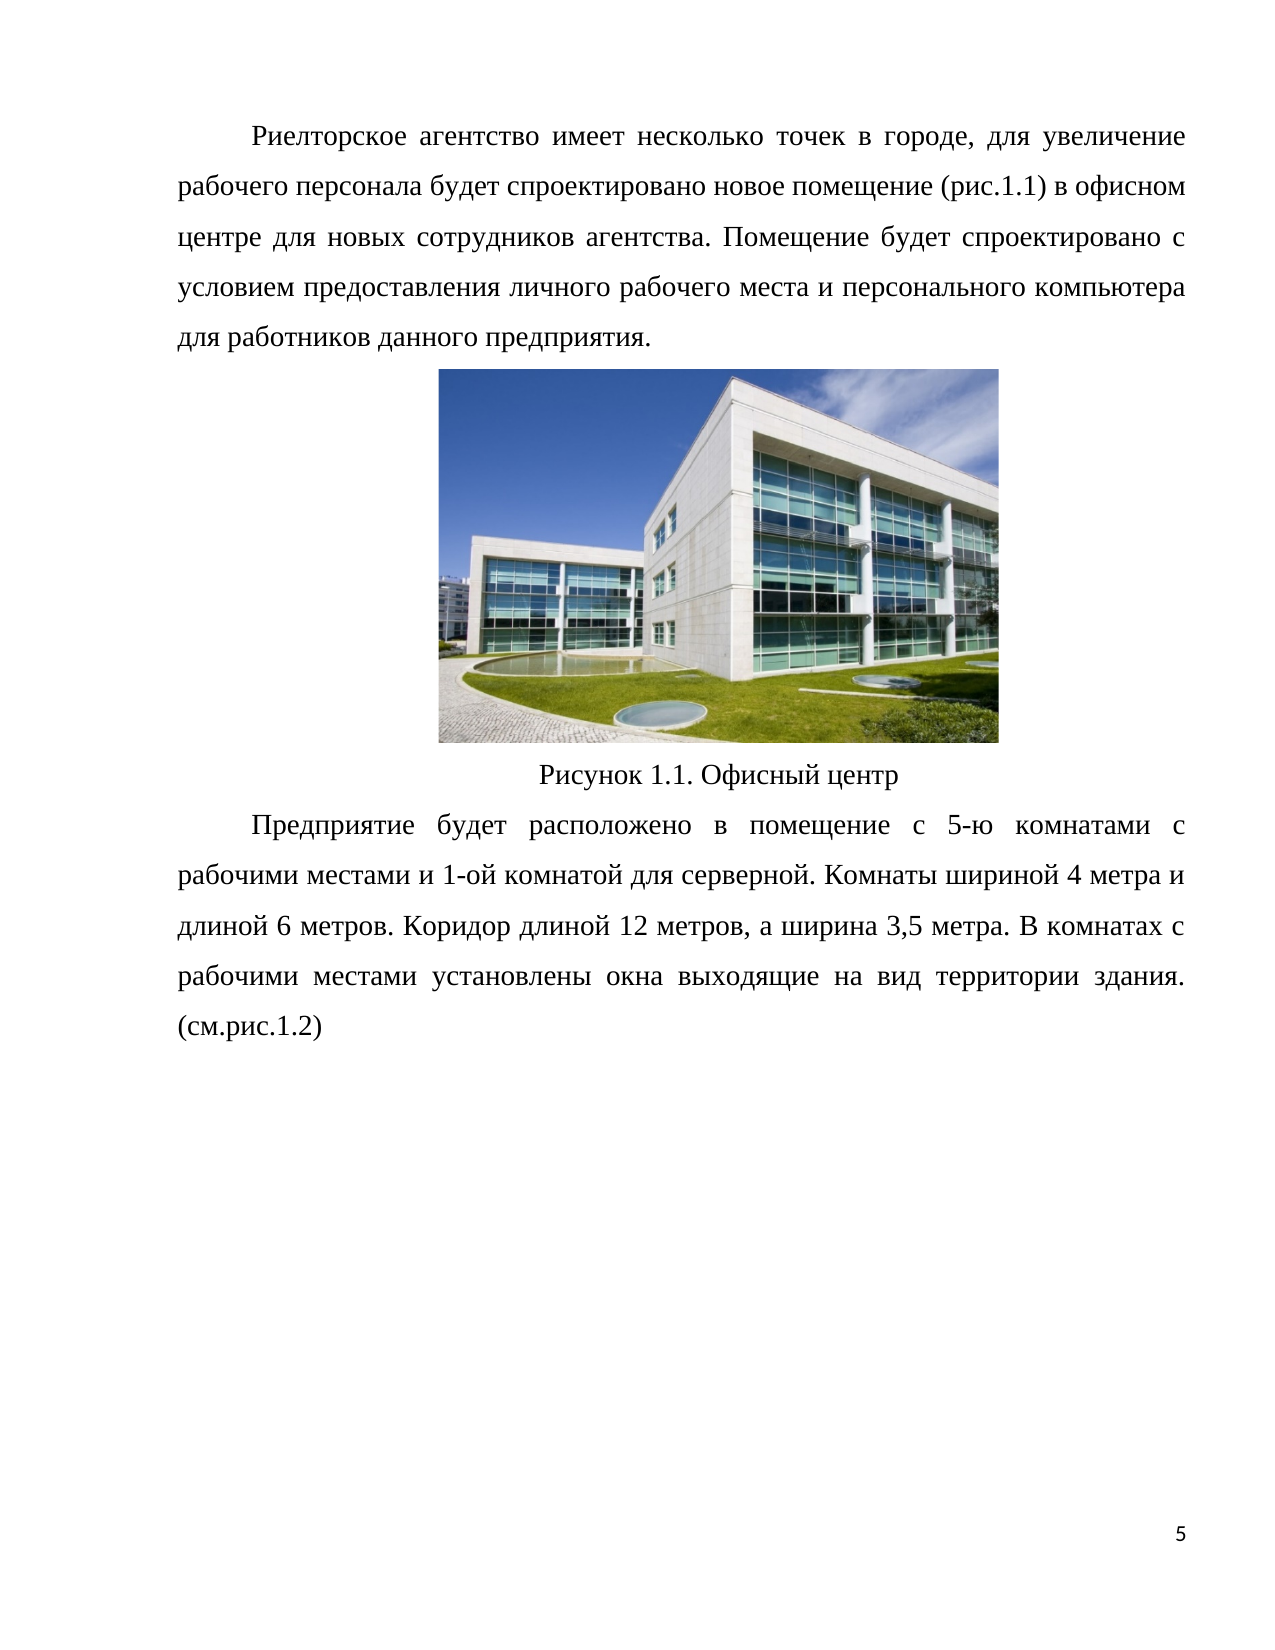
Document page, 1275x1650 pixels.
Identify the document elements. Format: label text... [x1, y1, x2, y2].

text Рисунок 1.1. Офисный центр [177, 757, 1186, 790]
picture [438, 369, 999, 743]
text Риелторское агентство имеет несколько точек в городе, для увеличение рабочего персонала будет спроектировано новое помещение (рис.1.1) в офисном центре для новых сотрудников агентства. Помещение будет спроектировано с условием предоставления личного рабочего места и персонального компьютера для работников данного предприятия. [177, 118, 1186, 353]
text Предприятие будет расположено в помещение с 5-ю комнатами с рабочими местами и 1-ой комнатой для серверной. Комнаты шириной 4 метра и длиной 6 метров. Коридор длиной 12 метров, а ширина 3,5 метра. В комнатах с рабочими местами установлены окна выходящие на вид территории здания. (см.рис.1.2) [177, 807, 1186, 1042]
